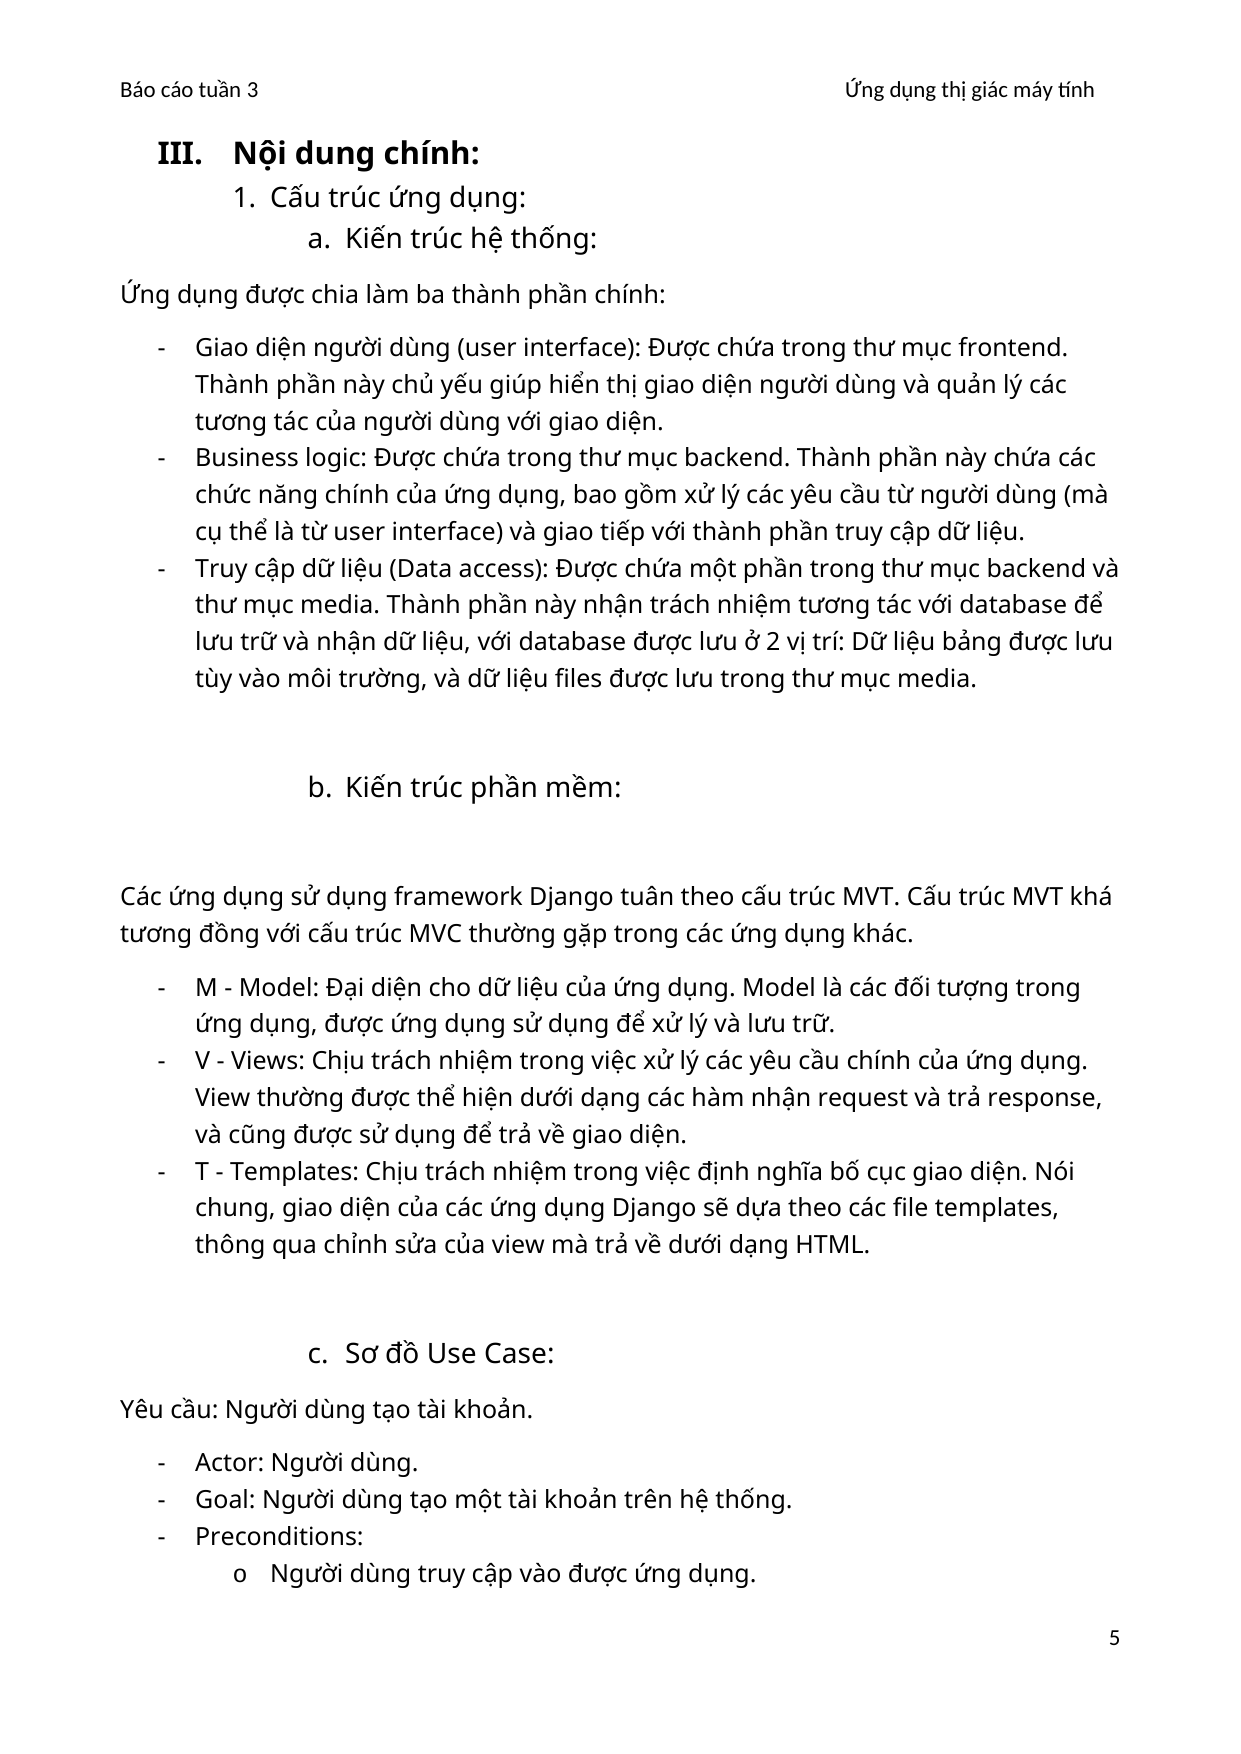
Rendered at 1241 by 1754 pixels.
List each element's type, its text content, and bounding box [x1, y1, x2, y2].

list Giao diện người dùng (user interface): Được chứa trong thư mục frontend. Thành phần này chủ yếu giúp hiển thị giao diện người dùng và quản lý các tương tác của người dùng với giao diện. [157, 330, 1120, 437]
text Ứng dụng được chia làm ba thành phần chính: [120, 276, 1120, 310]
list Cấu trúc ứng dụng: [232, 177, 1120, 215]
list Truy cập dữ liệu (Data access): Được chứa một phần trong thư mục backend và thư mục media. Thành phần này nhận trách nhiệm tương tác với database để lưu trữ và nhận dữ liệu, với database được lưu ở 2 vị trí: Dữ liệu bảng được lưu tùy vào môi trường, và dữ liệu files được lưu trong thư mục media. [157, 550, 1120, 695]
text Yêu cầu: Người dùng tạo tài khoản. [120, 1392, 1120, 1426]
list Kiến trúc hệ thống: [307, 218, 1120, 257]
list Người dùng truy cập vào được ứng dụng. [232, 1555, 1120, 1589]
list Actor: Người dùng. [157, 1445, 1120, 1479]
list Sơ đồ Use Case: [307, 1333, 1120, 1372]
list Nội dung chính: [157, 131, 1120, 174]
list Kiến trúc phần mềm: [307, 768, 1120, 806]
list Preconditions: [157, 1518, 1120, 1553]
list V - Views: Chịu trách nhiệm trong việc xử lý các yêu cầu chính của ứng dụng. View thường được thể hiện dưới dạng các hàm nhận request và trả response, và cũng được sử dụng để trả về giao diện. [157, 1043, 1120, 1150]
list Business logic: Được chứa trong thư mục backend. Thành phần này chứa các chức năng chính của ứng dụng, bao gồm xử lý các yêu cầu từ người dùng (mà cụ thể là từ user interface) và giao tiếp với thành phần truy cập dữ liệu. [157, 440, 1120, 548]
list T - Templates: Chịu trách nhiệm trong việc định nghĩa bố cục giao diện. Nói chung, giao diện của các ứng dụng Django sẽ dựa theo các file templates, thông qua chỉnh sửa của view mà trả về dưới dạng HTML. [157, 1153, 1120, 1261]
text Các ứng dụng sử dụng framework Django tuân theo cấu trúc MVT. Cấu trúc MVT khá tương đồng với cấu trúc MVC thường gặp trong các ứng dụng khác. [120, 879, 1120, 950]
list Goal: Người dùng tạo một tài khoản trên hệ thống. [157, 1482, 1120, 1516]
list M - Model: Đại diện cho dữ liệu của ứng dụng. Model là các đối tượng trong ứng dụng, được ứng dụng sử dụng để xử lý và lưu trữ. [157, 969, 1120, 1040]
